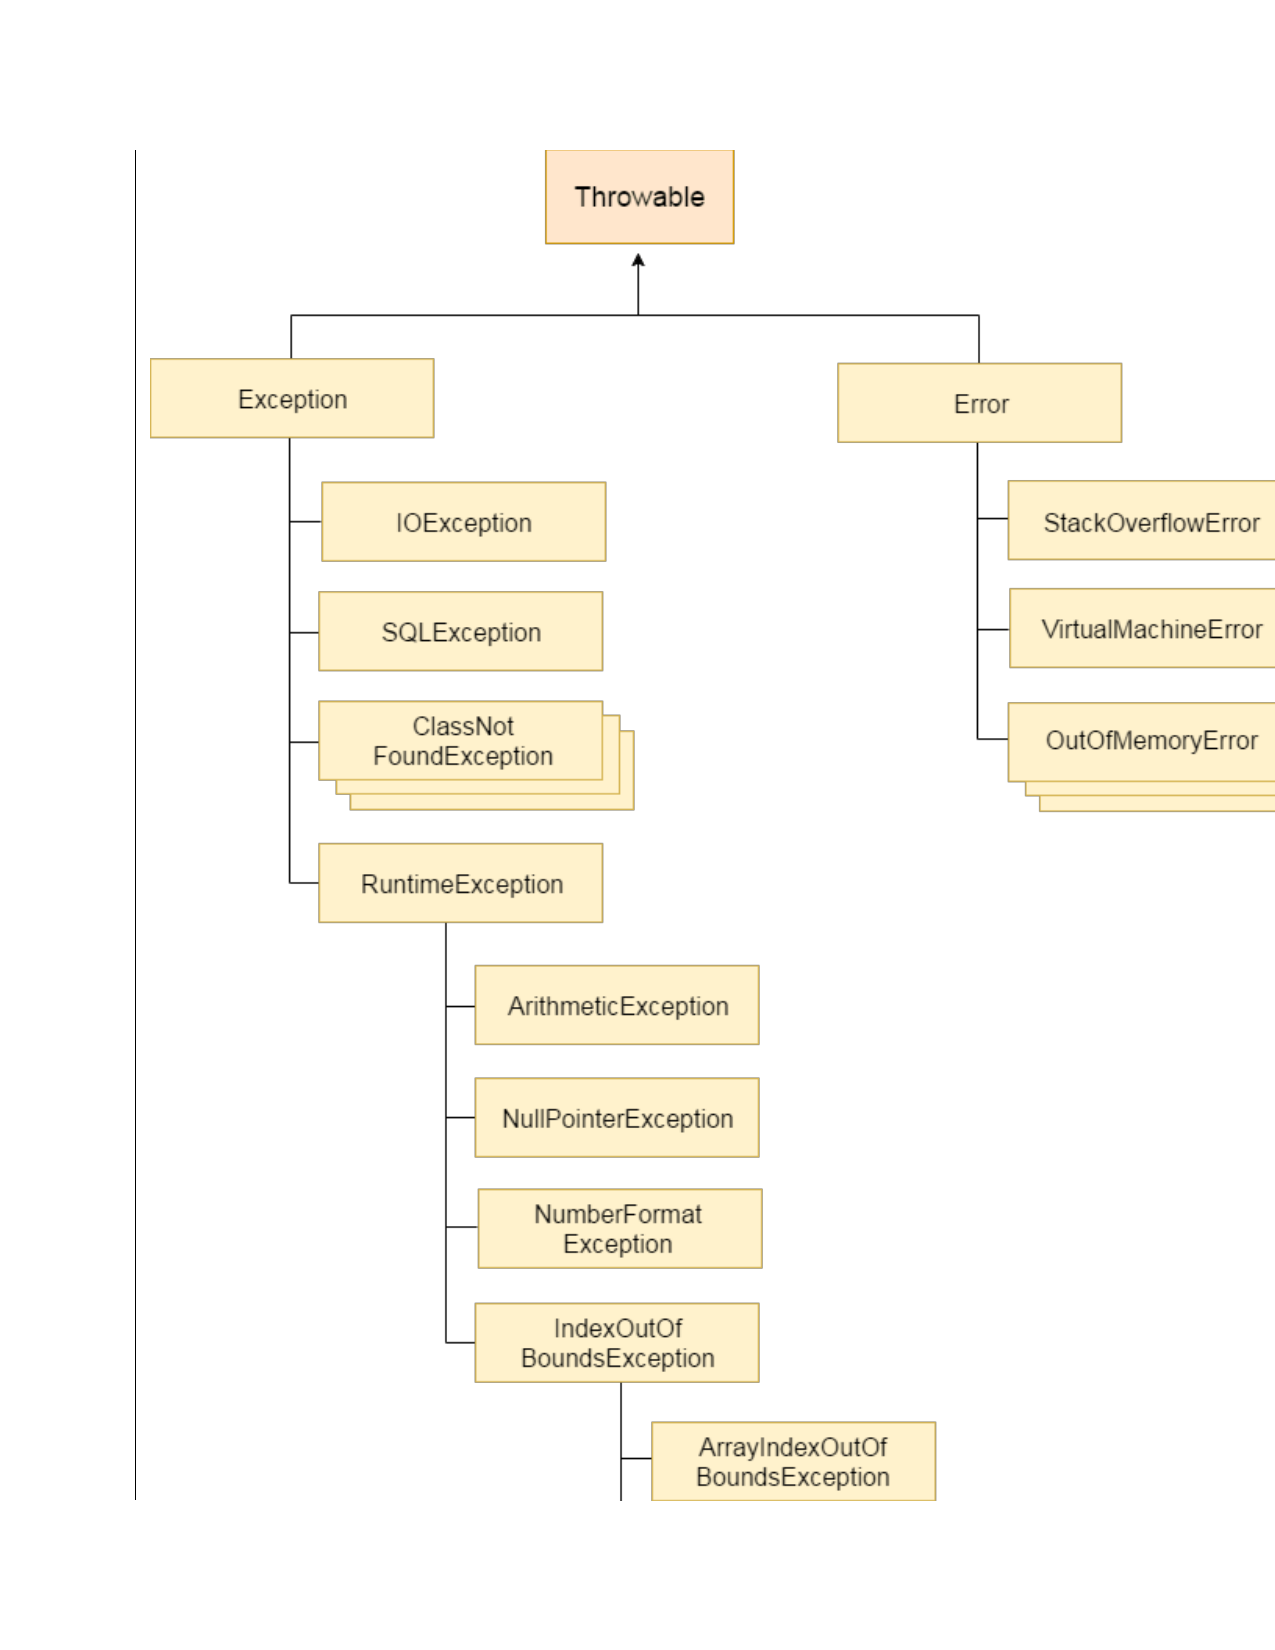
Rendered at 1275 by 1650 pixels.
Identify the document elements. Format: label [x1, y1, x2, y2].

picture [150, 150, 1275, 1501]
